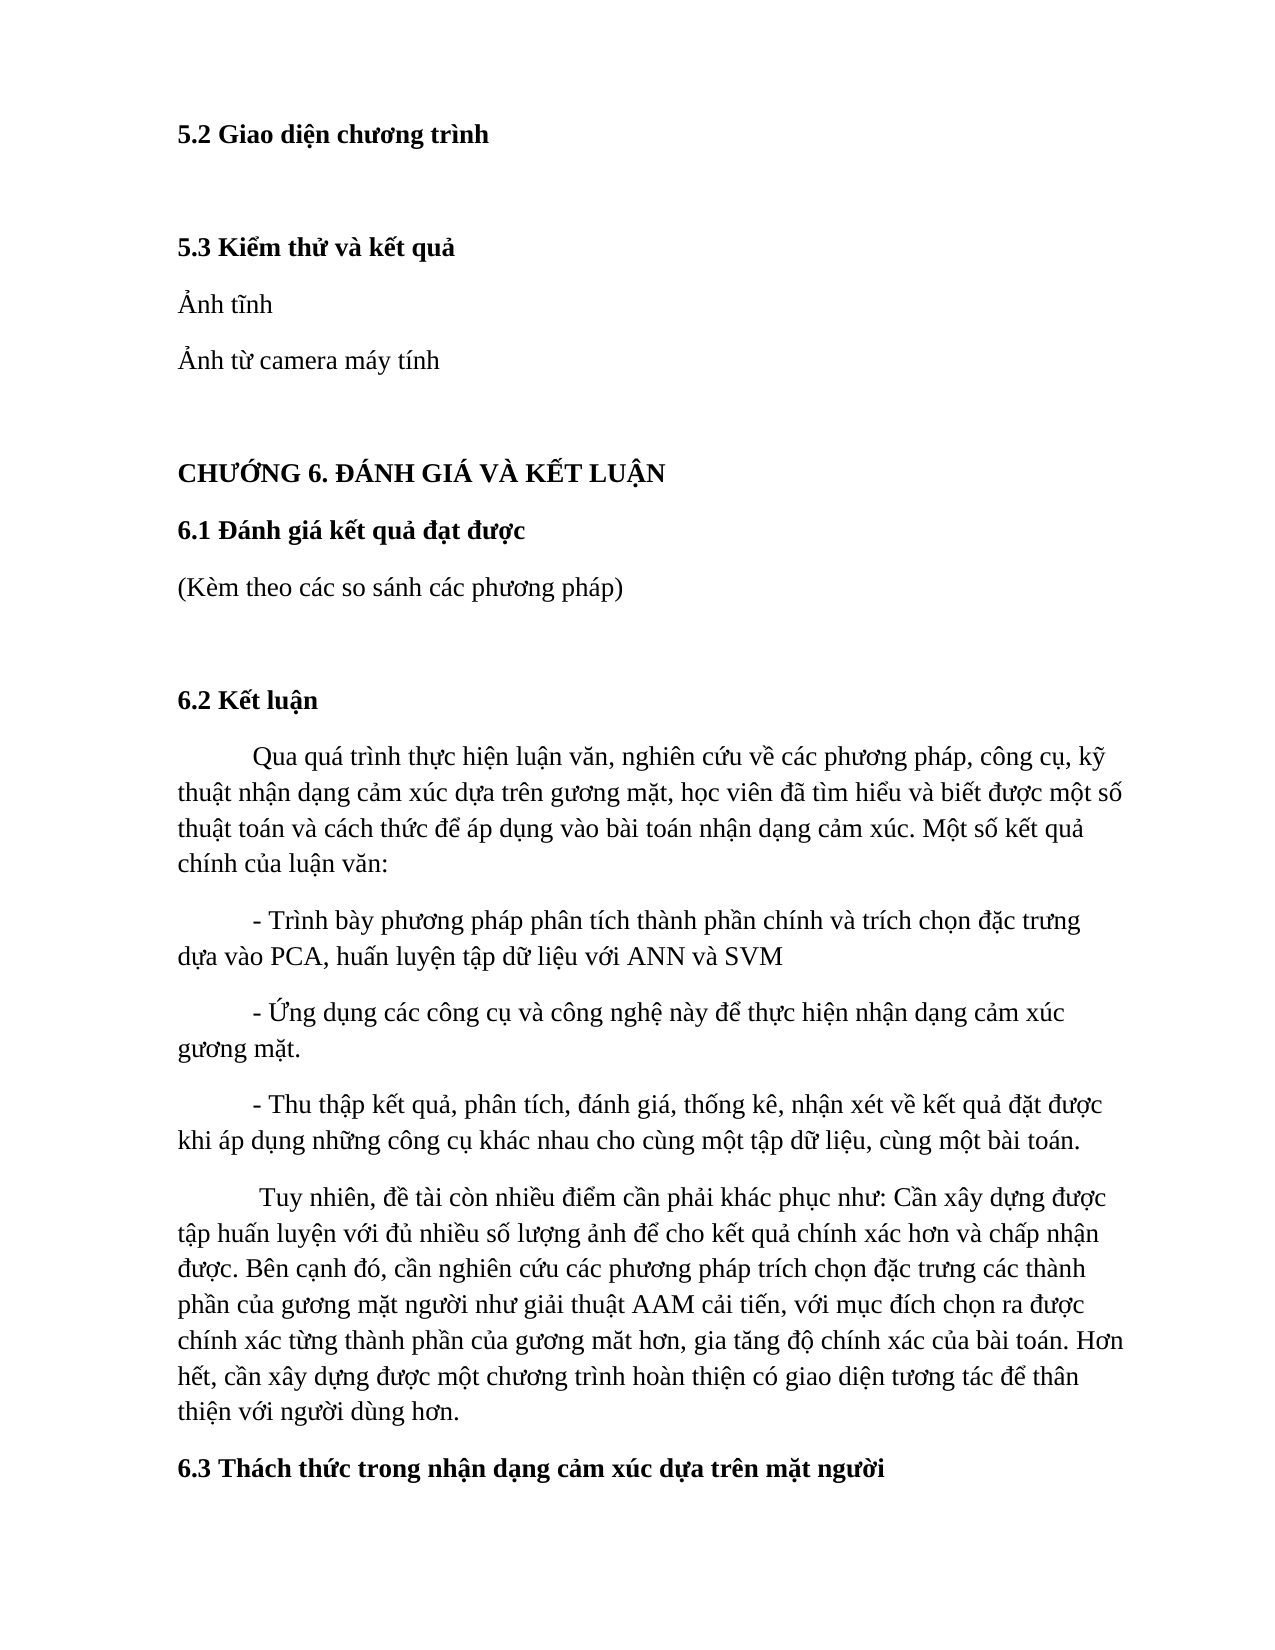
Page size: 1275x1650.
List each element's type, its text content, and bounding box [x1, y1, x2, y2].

text - Trình bày phương pháp phân tích thành phần chính và trích chọn đặc trưng dựa vào PCA, huấn luyện tập dữ liệu với ANN và SVM [177, 904, 1127, 971]
text Qua quá trình thực hiện luận văn, nghiên cứu về các phương pháp, công cụ, kỹ thuật nhận dạng cảm xúc dựa trên gương mặt, học viên đã tìm hiểu và biết được một số thuật toán và cách thức để áp dụng vào bài toán nhận dạng cảm xúc. Một số kết quả chính của luận văn: [177, 740, 1127, 879]
text 5.3 Kiểm thử và kết quả [177, 231, 1127, 262]
text 6.3 Thách thức trong nhận dạng cảm xúc dựa trên mặt người [177, 1452, 1127, 1483]
text - Ứng dụng các công cụ và công nghệ này để thực hiện nhận dạng cảm xúc gương mặt. [177, 996, 1127, 1063]
text 5.2 Giao diện chương trình [177, 118, 1127, 149]
text CHƯỚNG 6. ĐÁNH GIÁ VÀ KẾT LUẬN [177, 457, 1127, 489]
text (Kèm theo các so sánh các phương pháp) [177, 571, 1127, 602]
text 6.1 Đánh giá kết quả đạt được [177, 514, 1127, 545]
text 6.2 Kết luận [177, 684, 1127, 715]
text - Thu thập kết quả, phân tích, đánh giá, thống kê, nhận xét về kết quả đặt được khi áp dụng những công cụ khác nhau cho cùng một tập dữ liệu, cùng một bài toán. [177, 1089, 1127, 1156]
text Tuy nhiên, đề tài còn nhiều điểm cần phải khác phục như: Cần xây dựng được tập huấn luyện với đủ nhiều số lượng ảnh để cho kết quả chính xác hơn và chấp nhận được. Bên cạnh đó, cần nghiên cứu các phương pháp trích chọn đặc trưng các thành phần của gương mặt người như giải thuật AAM cải tiến, với mục đích chọn ra được chính xác từng thành phần của gương măt hơn, gia tăng độ chính xác của bài toán. Hơn hết, cần xây dựng được một chương trình hoàn thiện có giao diện tương tác để thân thiện với người dùng hơn. [177, 1181, 1127, 1426]
text Ảnh tĩnh [177, 288, 1127, 319]
text Ảnh từ camera máy tính [177, 344, 1127, 376]
